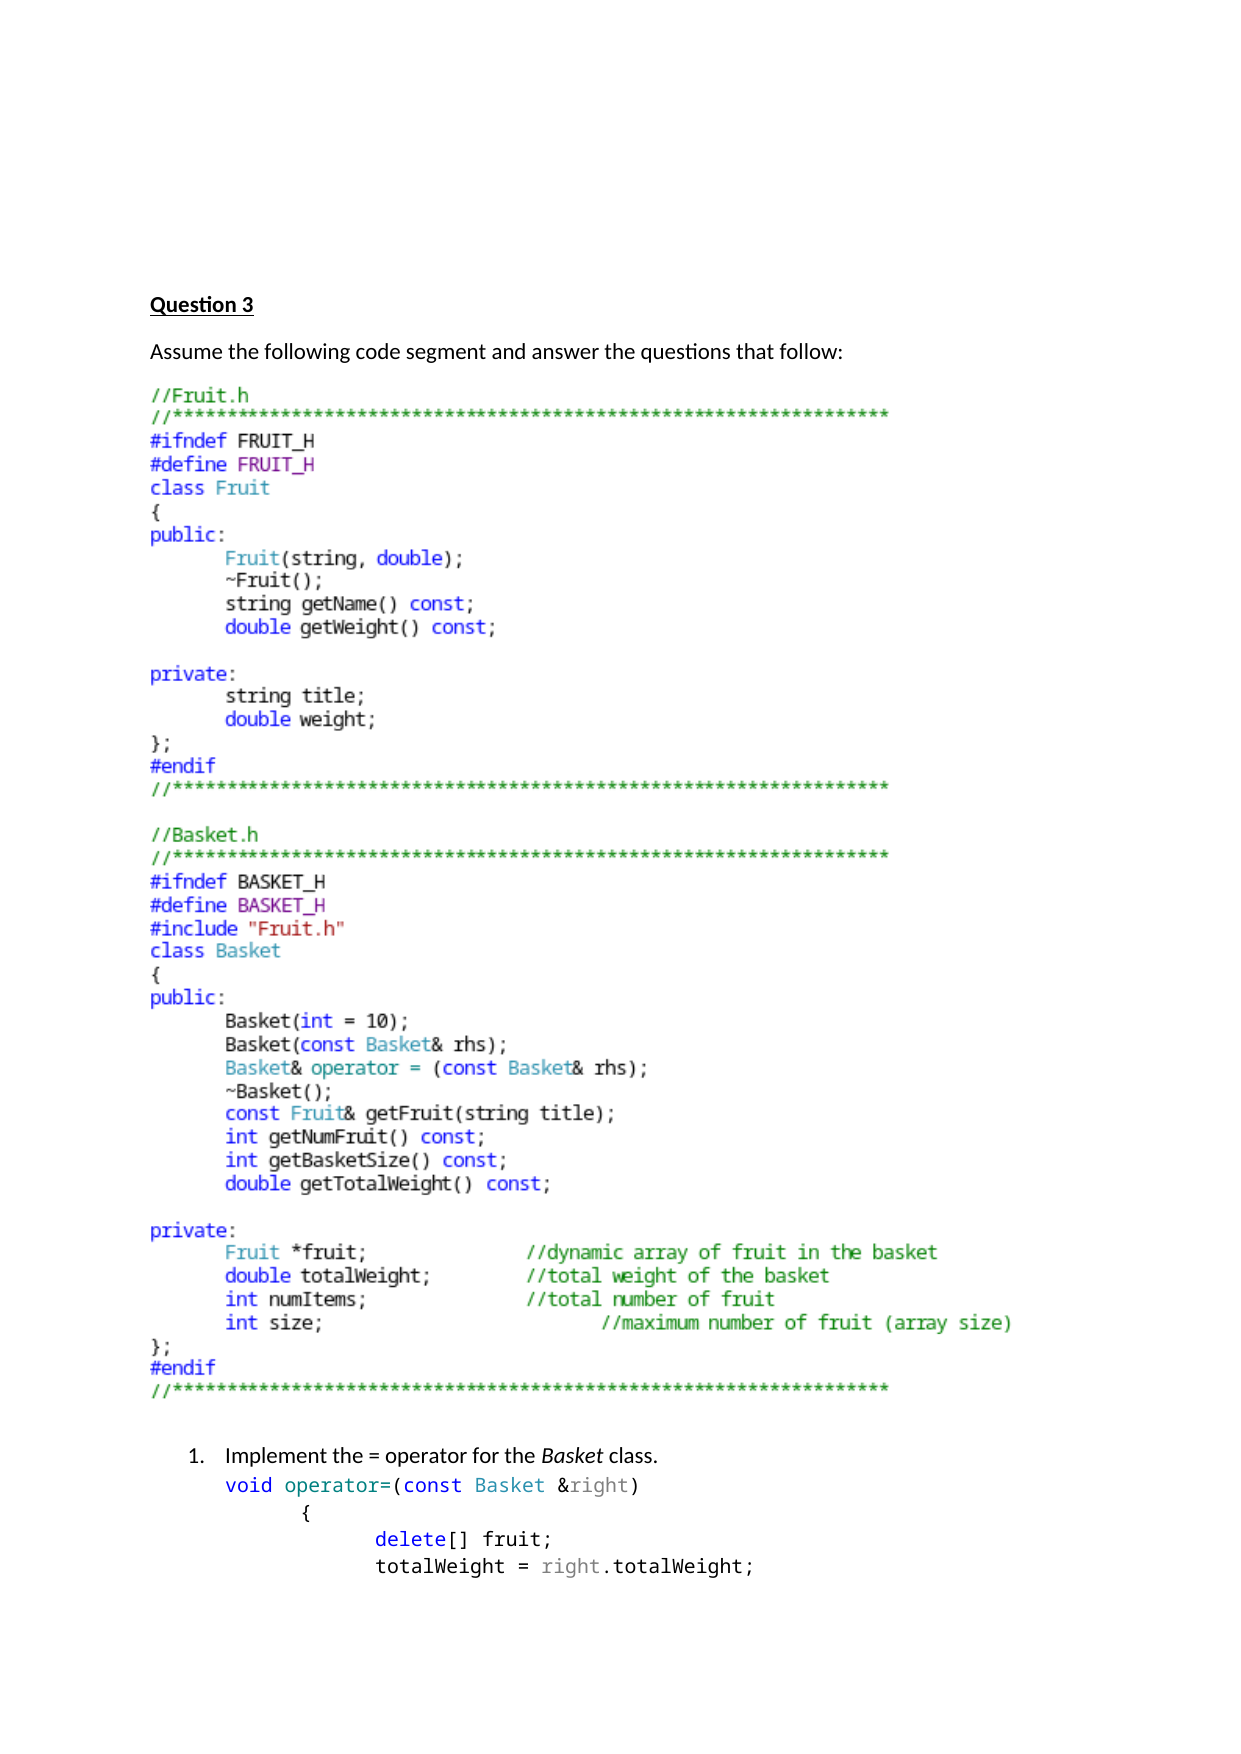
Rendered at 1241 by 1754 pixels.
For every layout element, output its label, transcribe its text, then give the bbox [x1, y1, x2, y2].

text Assume the following code segment and answer the questions that follow: [150, 337, 1090, 366]
list void operator=(const Basket &right) [225, 1471, 1090, 1498]
text Question 3 [150, 291, 1090, 319]
list totalWeight = right.totalWeight; [225, 1552, 1090, 1579]
list delete[] fruit; [225, 1525, 1090, 1552]
list { [225, 1498, 1090, 1525]
list Implement the = operator for the Basket class. [187, 1441, 1090, 1469]
